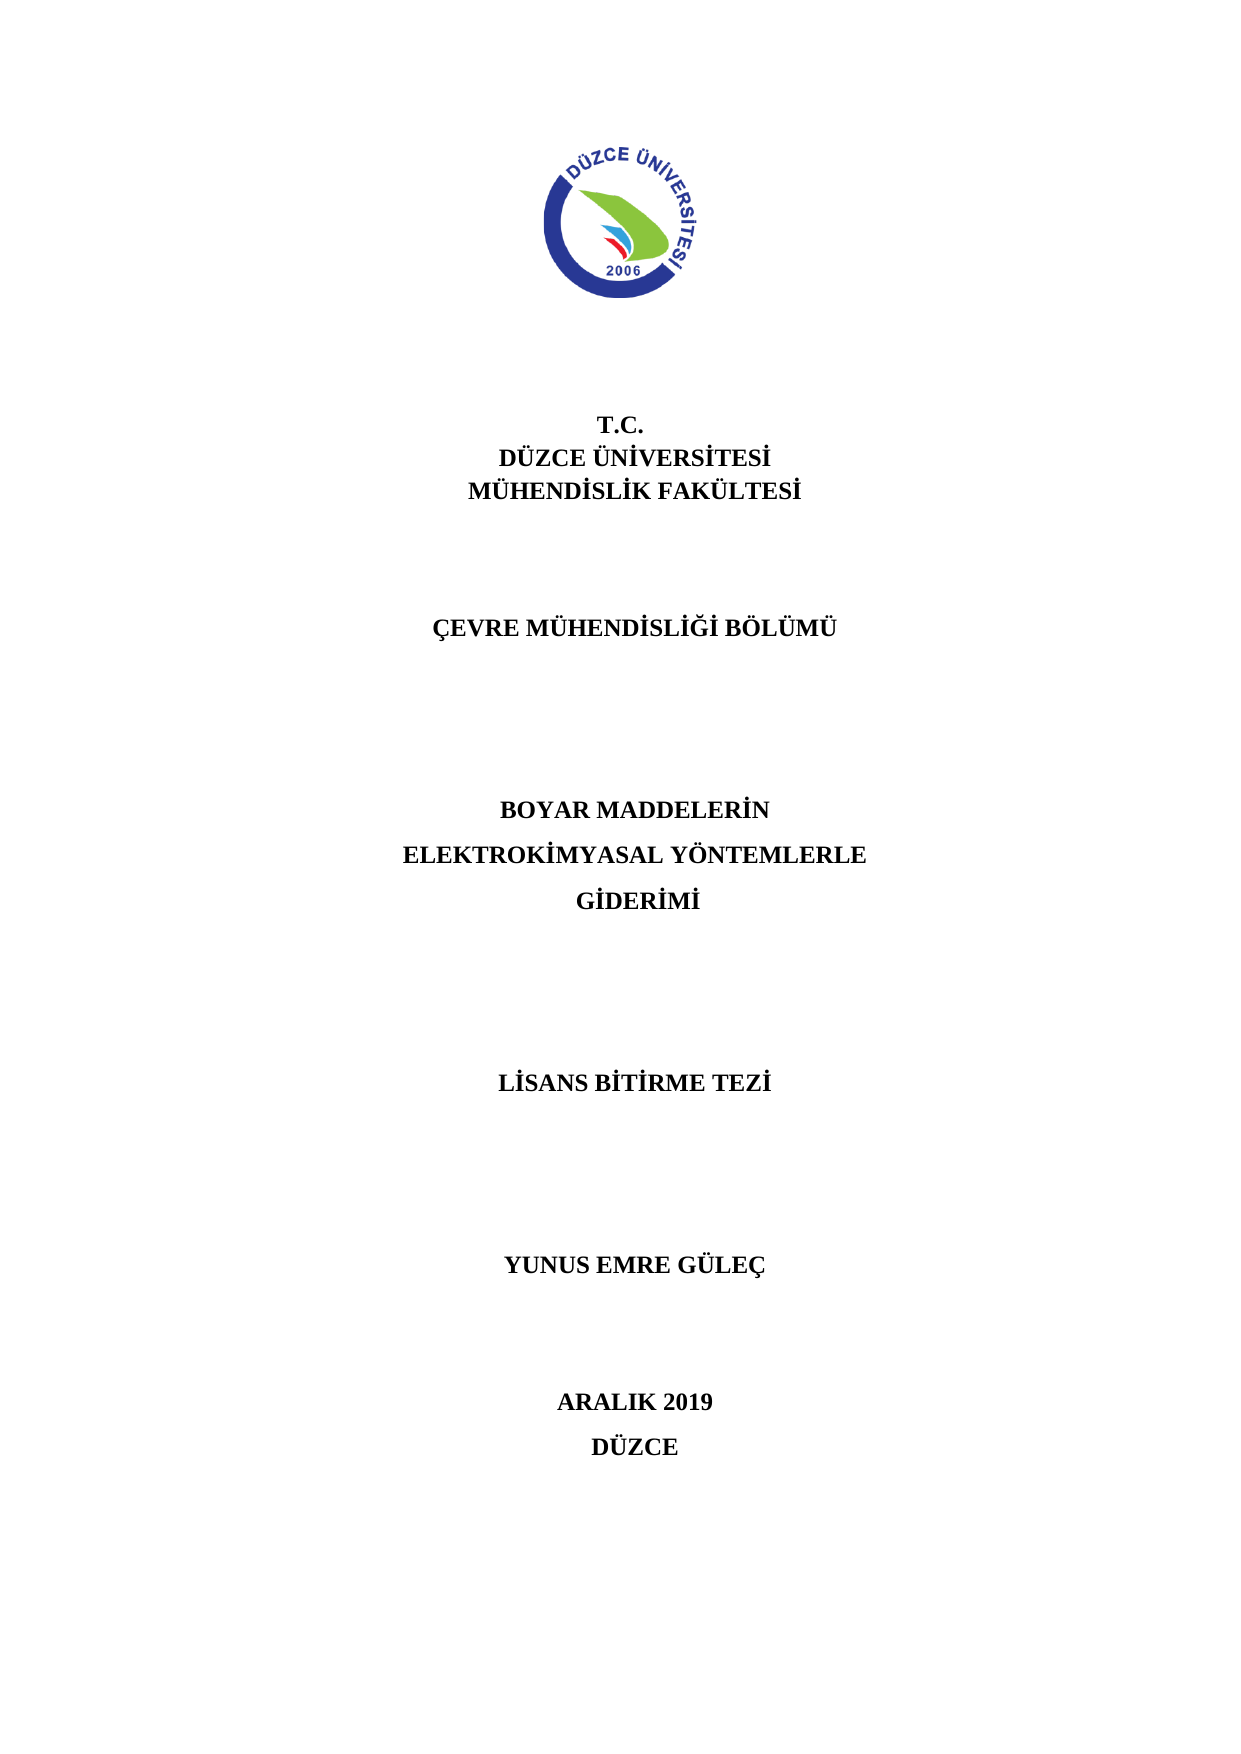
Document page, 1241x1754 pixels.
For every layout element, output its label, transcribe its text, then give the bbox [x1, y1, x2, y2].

text MÜHENDİSLİK FAKÜLTESİ [177, 476, 1093, 505]
text T.C. [148, 410, 1093, 439]
text DÜZCE [177, 1432, 1093, 1461]
text BOYAR MADDELERİN [177, 795, 1093, 824]
text ÇEVRE MÜHENDİSLİĞİ BÖLÜMÜ [177, 613, 1093, 642]
text LİSANS BİTİRME TEZİ [177, 1068, 1093, 1097]
text ARALIK 2019 [177, 1387, 1093, 1415]
text DÜZCE ÜNİVERSİTESİ [177, 443, 1093, 472]
text YUNUS EMRE GÜLEÇ [177, 1250, 1093, 1279]
text GİDERİMİ [177, 886, 1093, 915]
text ELEKTROKİMYASAL YÖNTEMLERLE [177, 840, 1093, 869]
picture [543, 147, 697, 298]
